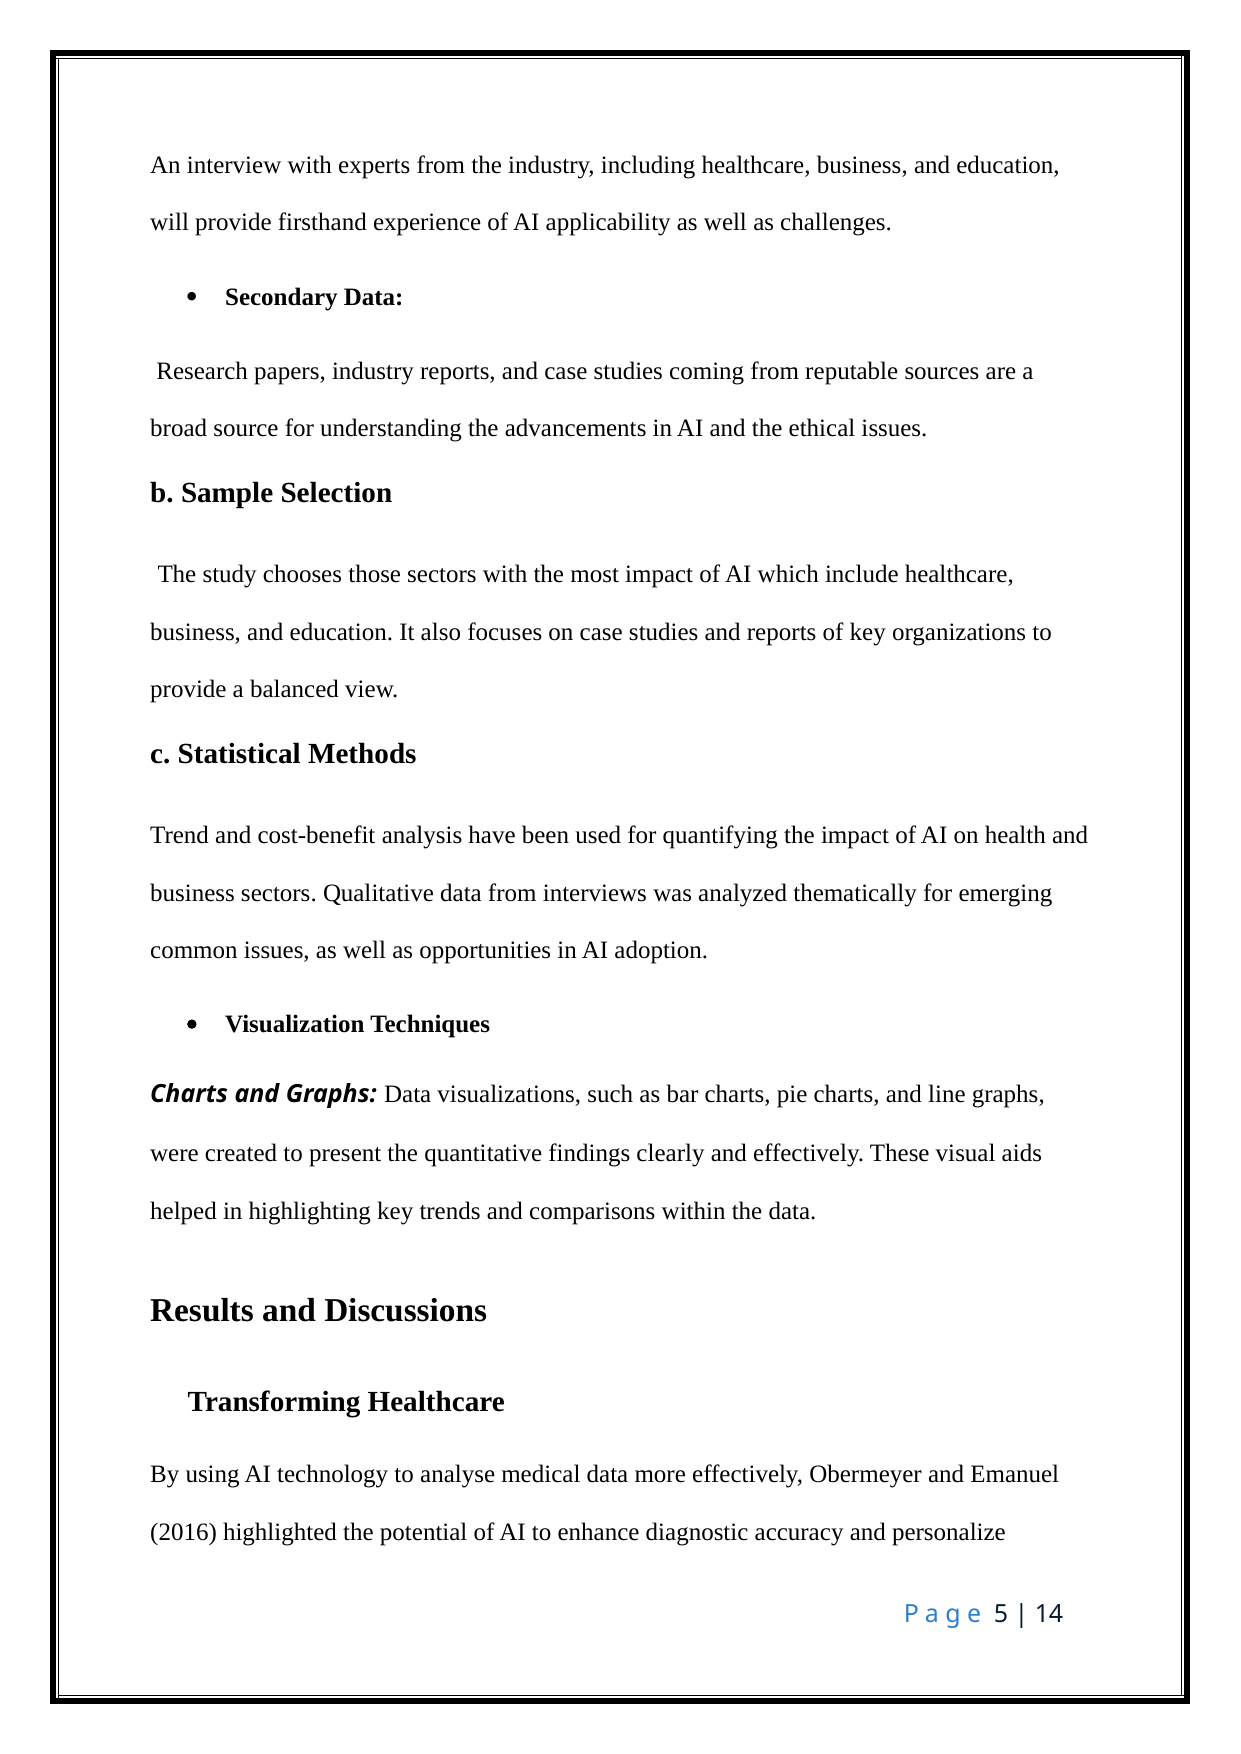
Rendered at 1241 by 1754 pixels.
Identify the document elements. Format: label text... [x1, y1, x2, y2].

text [150, 1459, 1090, 1546]
text Trend and cost-benefit analysis have been used for quantifying the impact of AI on health and business sectors. Qualitative data from interviews was analyzed thematically for emerging common issues, as well as opportunities in AI adoption. [150, 820, 1090, 964]
text Research papers, industry reports, and case studies coming from reputable sources are a broad source for understanding the advancements in AI and the ethical issues. b. Sample Selection [150, 356, 1090, 509]
text The study chooses those sectors with the most impact of AI which include healthcare, business, and education. It also focuses on case studies and reports of key organizations to provide a balanced view. c. Statistical Methods [150, 559, 1090, 770]
text Charts and Graphs: Data visualizations, such as bar charts, pie charts, and line graphs, were created to present the quantitative findings clearly and effectively. These visual aids helped in highlighting key trends and comparisons within the data. [150, 1075, 1090, 1224]
subtitle Transforming Healthcare [187, 1384, 1090, 1418]
subtitle Results and Discussions [150, 1291, 1090, 1329]
text An interview with experts from the industry, including healthcare, business, and education, will provide firsthand experience of AI applicability as well as challenges. [150, 150, 1090, 236]
list Secondary Data: [187, 282, 1090, 310]
subtitle Visualization Techniques [187, 1009, 1090, 1038]
